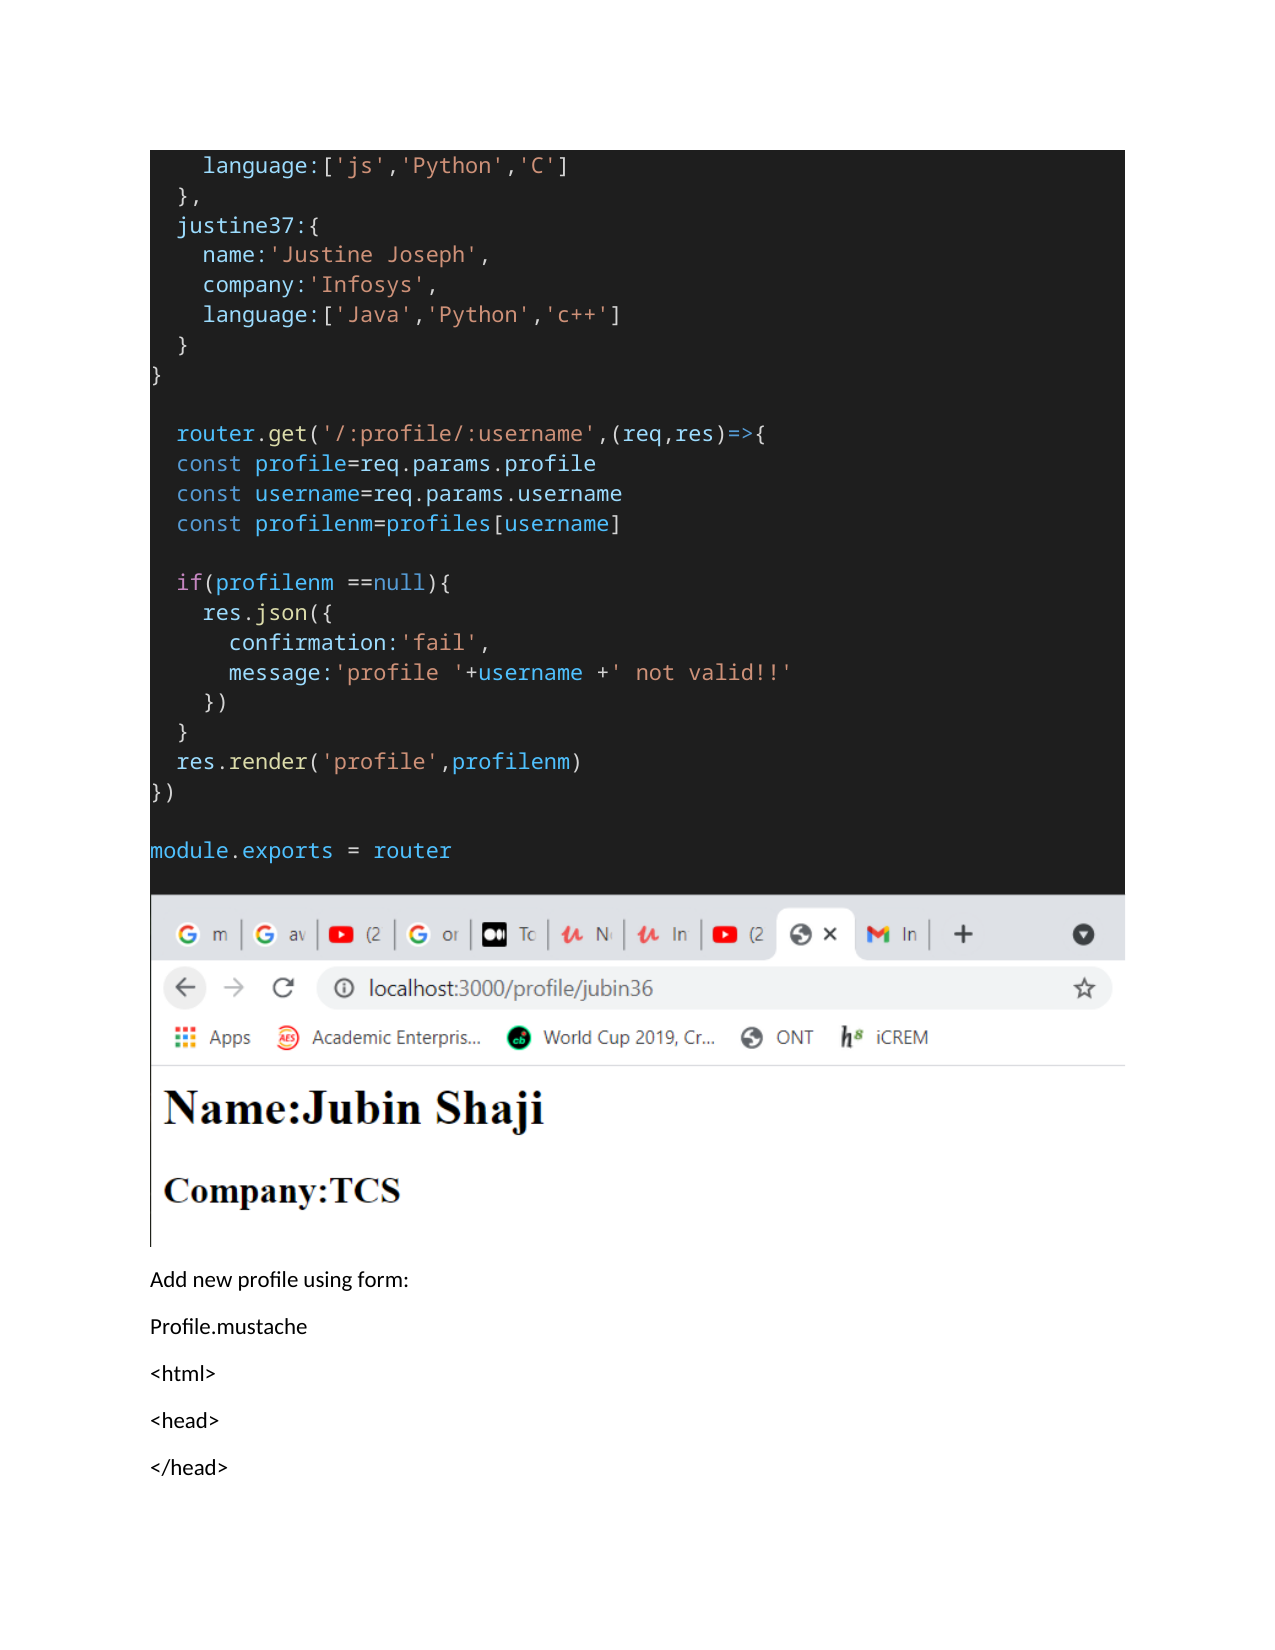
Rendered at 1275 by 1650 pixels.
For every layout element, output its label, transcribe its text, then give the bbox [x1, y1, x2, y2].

text confirmation:'fail', [150, 627, 1125, 656]
text const profile=req.params.profile [150, 448, 1125, 478]
text <html> [150, 1359, 1125, 1387]
text const profilenm=profiles[username] [150, 507, 1125, 537]
text if(profilenm ==null){ [150, 567, 1125, 597]
text }) [150, 776, 1125, 805]
text }, [150, 180, 1125, 209]
text </head> [150, 1453, 1125, 1481]
text justine37:{ [150, 209, 1125, 239]
text language:['js','Python','C'] [150, 150, 1125, 180]
text router.get('/:profile/:username',(req,res)=>{ [150, 418, 1125, 448]
text } [150, 329, 1125, 358]
text company:'Infosys', [150, 269, 1125, 299]
text res.render('profile',profilenm) [150, 746, 1125, 776]
text }) [150, 686, 1125, 716]
text Add new profile using form: [150, 1265, 1125, 1293]
text Profile.mustache [150, 1312, 1125, 1340]
picture [150, 894, 1125, 1247]
text <head> [150, 1406, 1125, 1434]
text message:'profile '+username +' not valid!!' [150, 656, 1125, 686]
text res.json({ [150, 597, 1125, 627]
text } [150, 358, 1125, 388]
text const username=req.params.username [150, 478, 1125, 507]
text language:['Java','Python','c++'] [150, 299, 1125, 329]
text module.exports = router [150, 835, 1125, 865]
text name:'Justine Joseph', [150, 239, 1125, 269]
text } [150, 716, 1125, 746]
